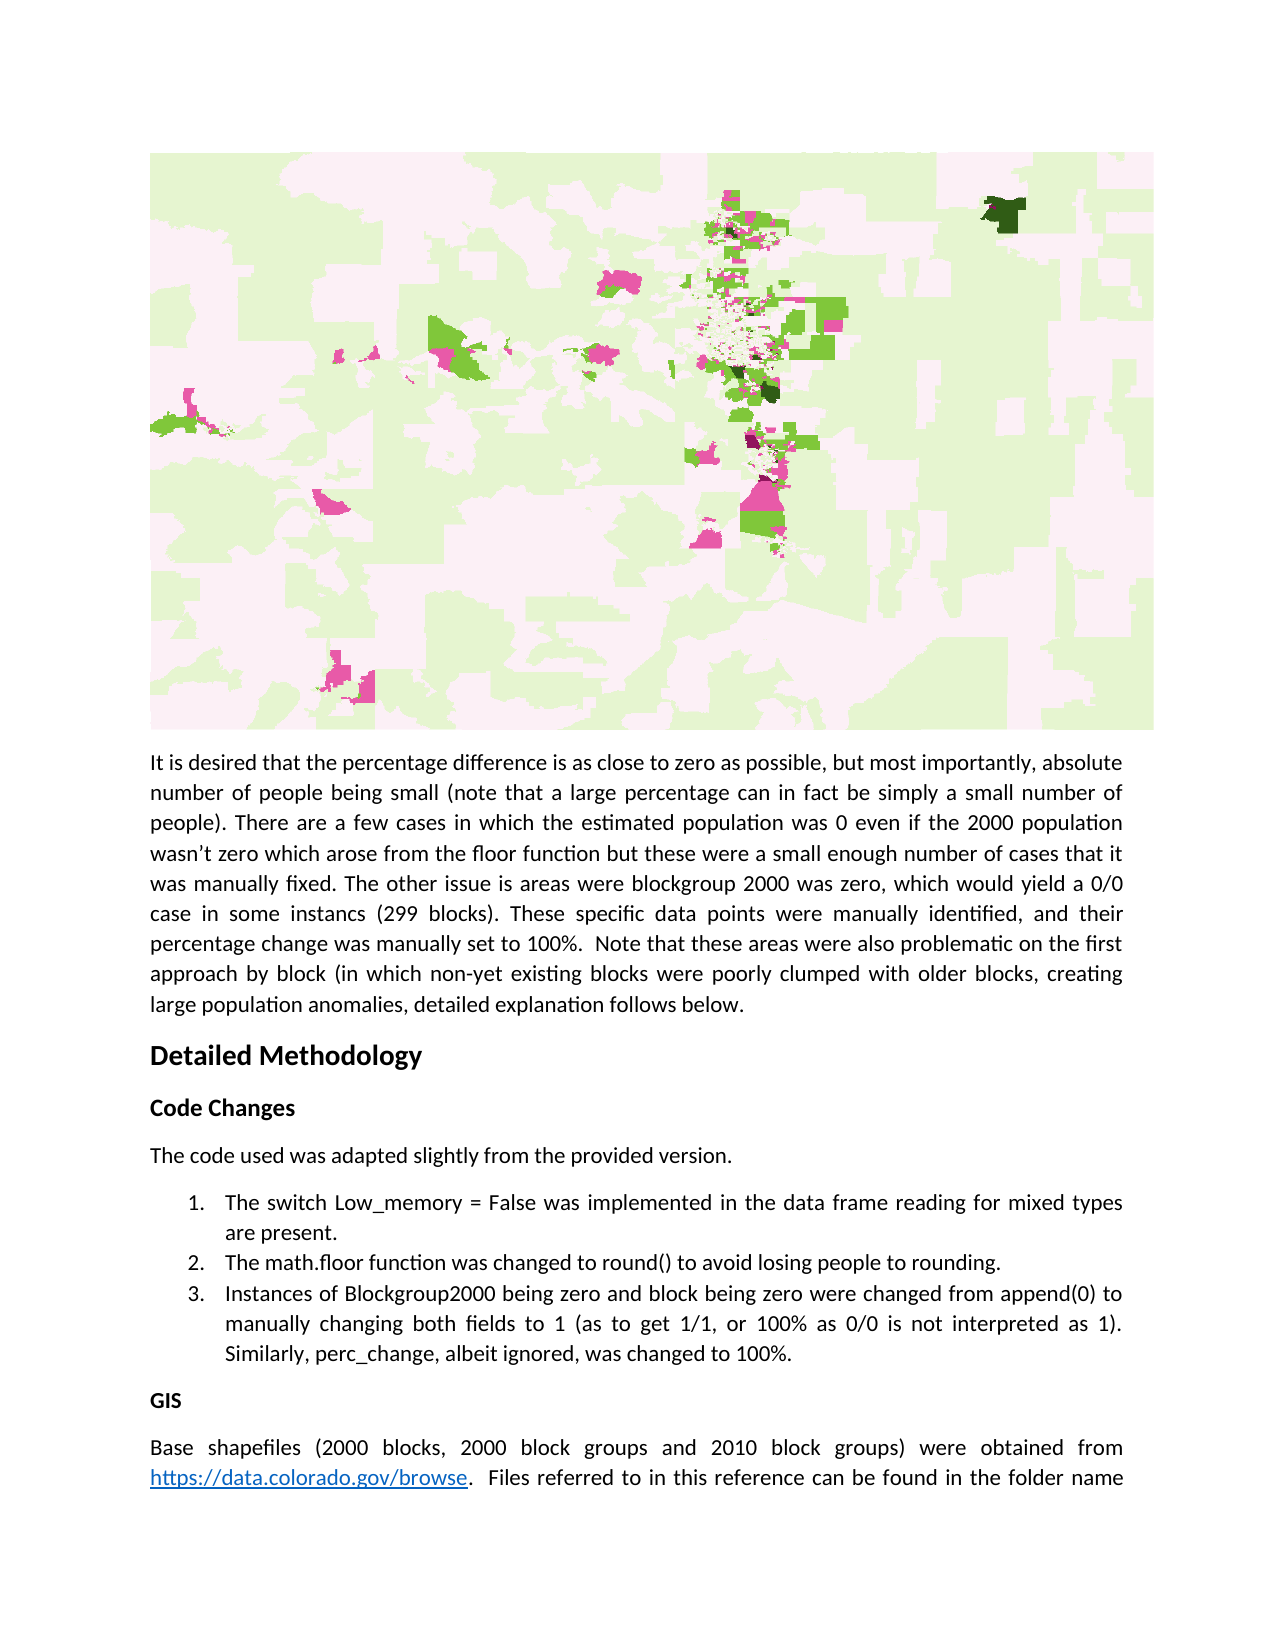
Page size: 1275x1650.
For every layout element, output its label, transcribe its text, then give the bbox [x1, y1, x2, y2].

list The switch Low_memory = False was implemented in the data frame reading for mixed types are present. [187, 1188, 1125, 1246]
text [150, 1433, 1125, 1491]
text GIS [150, 1386, 1125, 1414]
list The math.floor function was changed to round() to avoid losing people to rounding. [187, 1248, 1125, 1277]
text It is desired that the percentage difference is as close to zero as possible, but most importantly, absolute number of people being small (note that a large percentage can in fact be simply a small number of people). There are a few cases in which the estimated population was 0 even if the 2000 population wasn’t zero which arose from the floor function but these were a small enough number of cases that it was manually fixed. The other issue is areas were blockgroup 2000 was zero, which would yield a 0/0 case in some instancs (299 blocks). These specific data points were manually identified, and their percentage change was manually set to 100%. Note that these areas were also problematic on the first approach by block (in which non-yet existing blocks were poorly clumped with older blocks, creating large population anomalies, detailed explanation follows below. [150, 748, 1125, 1018]
text Code Changes [150, 1092, 1125, 1122]
text Detailed Methodology [150, 1037, 1125, 1072]
list Instances of Blockgroup2000 being zero and block being zero were changed from append(0) to manually changing both fields to 1 (as to get 1/1, or 100% as 0/0 is not interpreted as 1). Similarly, perc_change, albeit ignored, was changed to 100%. [187, 1279, 1125, 1367]
text The code used was adapted slightly from the provided version. [150, 1141, 1125, 1169]
picture [150, 150, 1154, 730]
